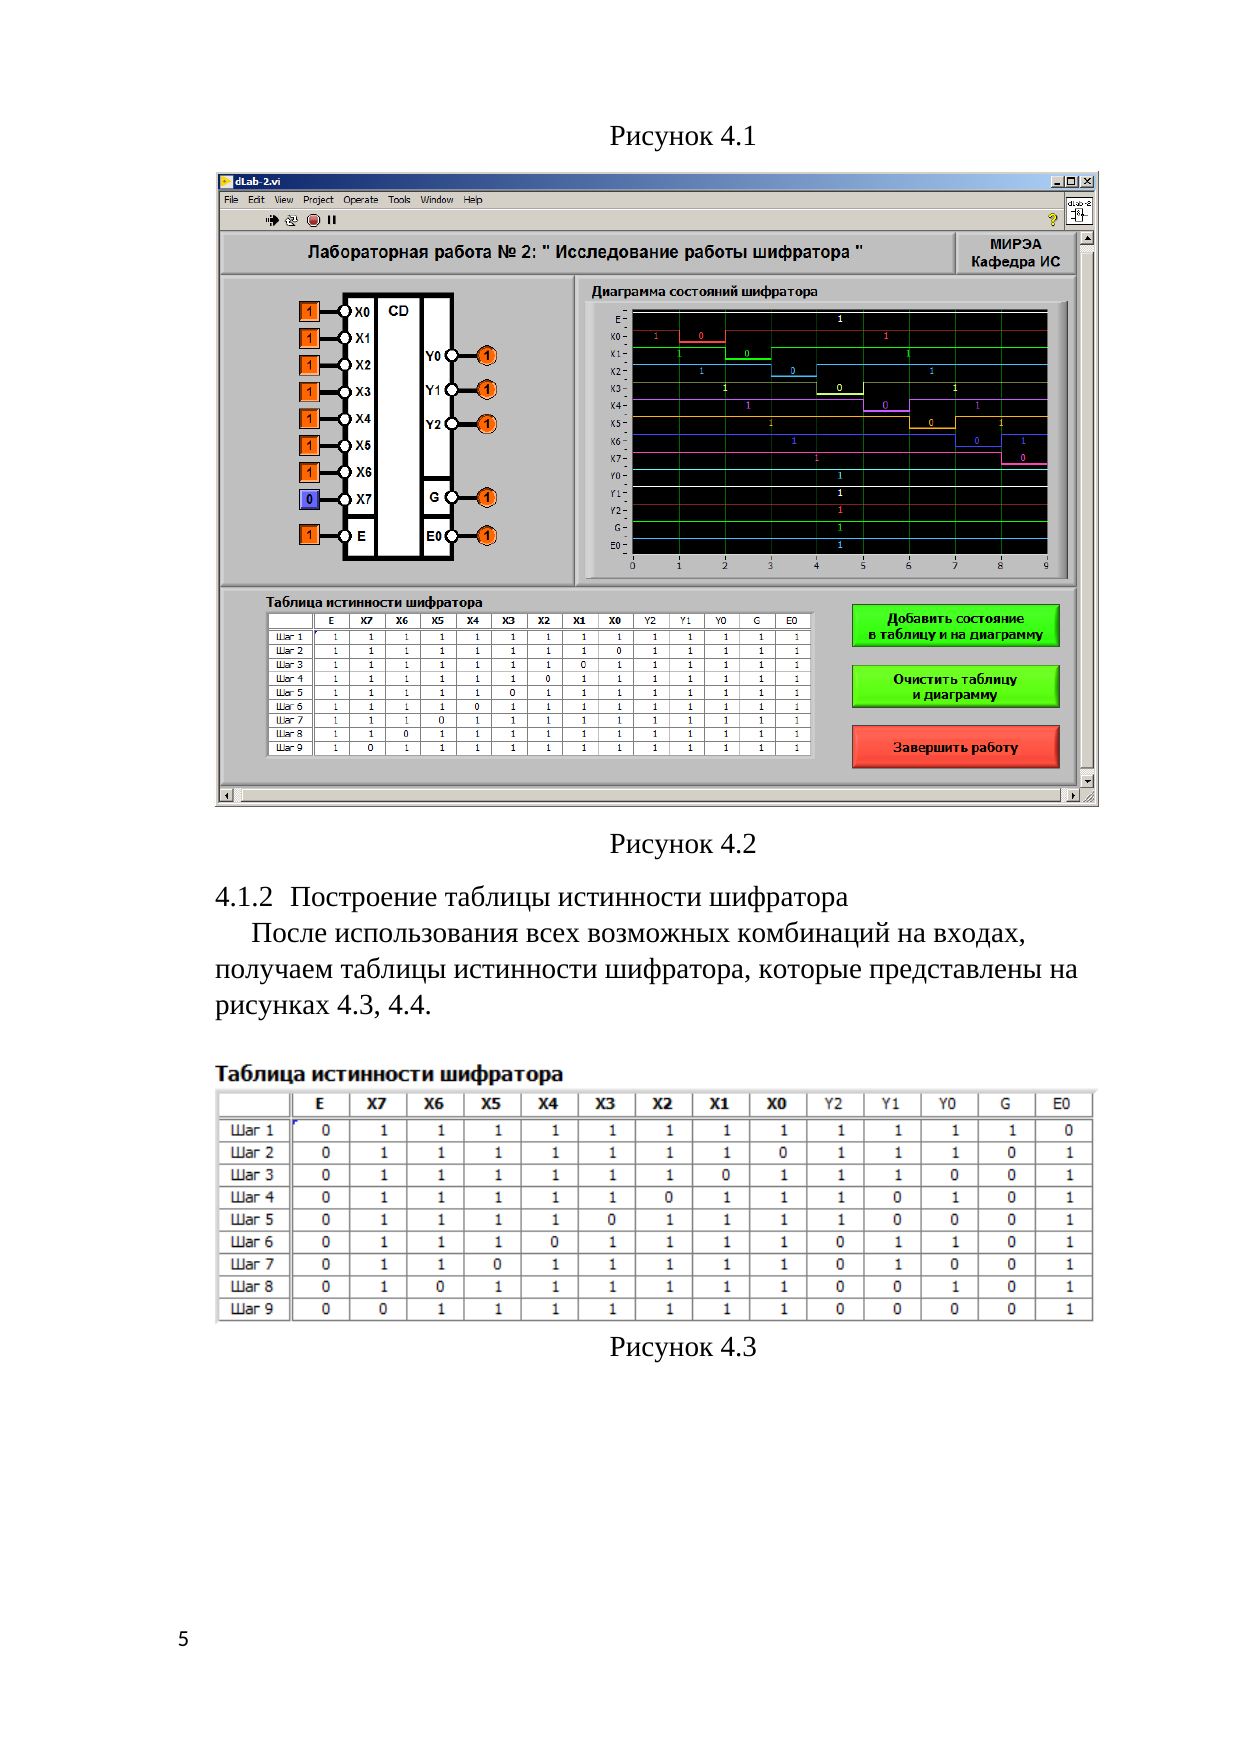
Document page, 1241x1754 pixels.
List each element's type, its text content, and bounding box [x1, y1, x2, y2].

list Построение таблицы истинности шифратора [215, 879, 1152, 912]
text Рисунок 4.2 [215, 826, 1152, 859]
text После использования всех возможных комбинаций на входах, получаем таблицы истинности шифратора, которые представлены на рисунках 4.3, 4.4. [215, 915, 1152, 1021]
text Рисунок 4.1 [215, 118, 1152, 152]
picture [214, 1059, 1099, 1327]
text Рисунок 4.3 [215, 1329, 1152, 1362]
picture [214, 171, 1099, 807]
